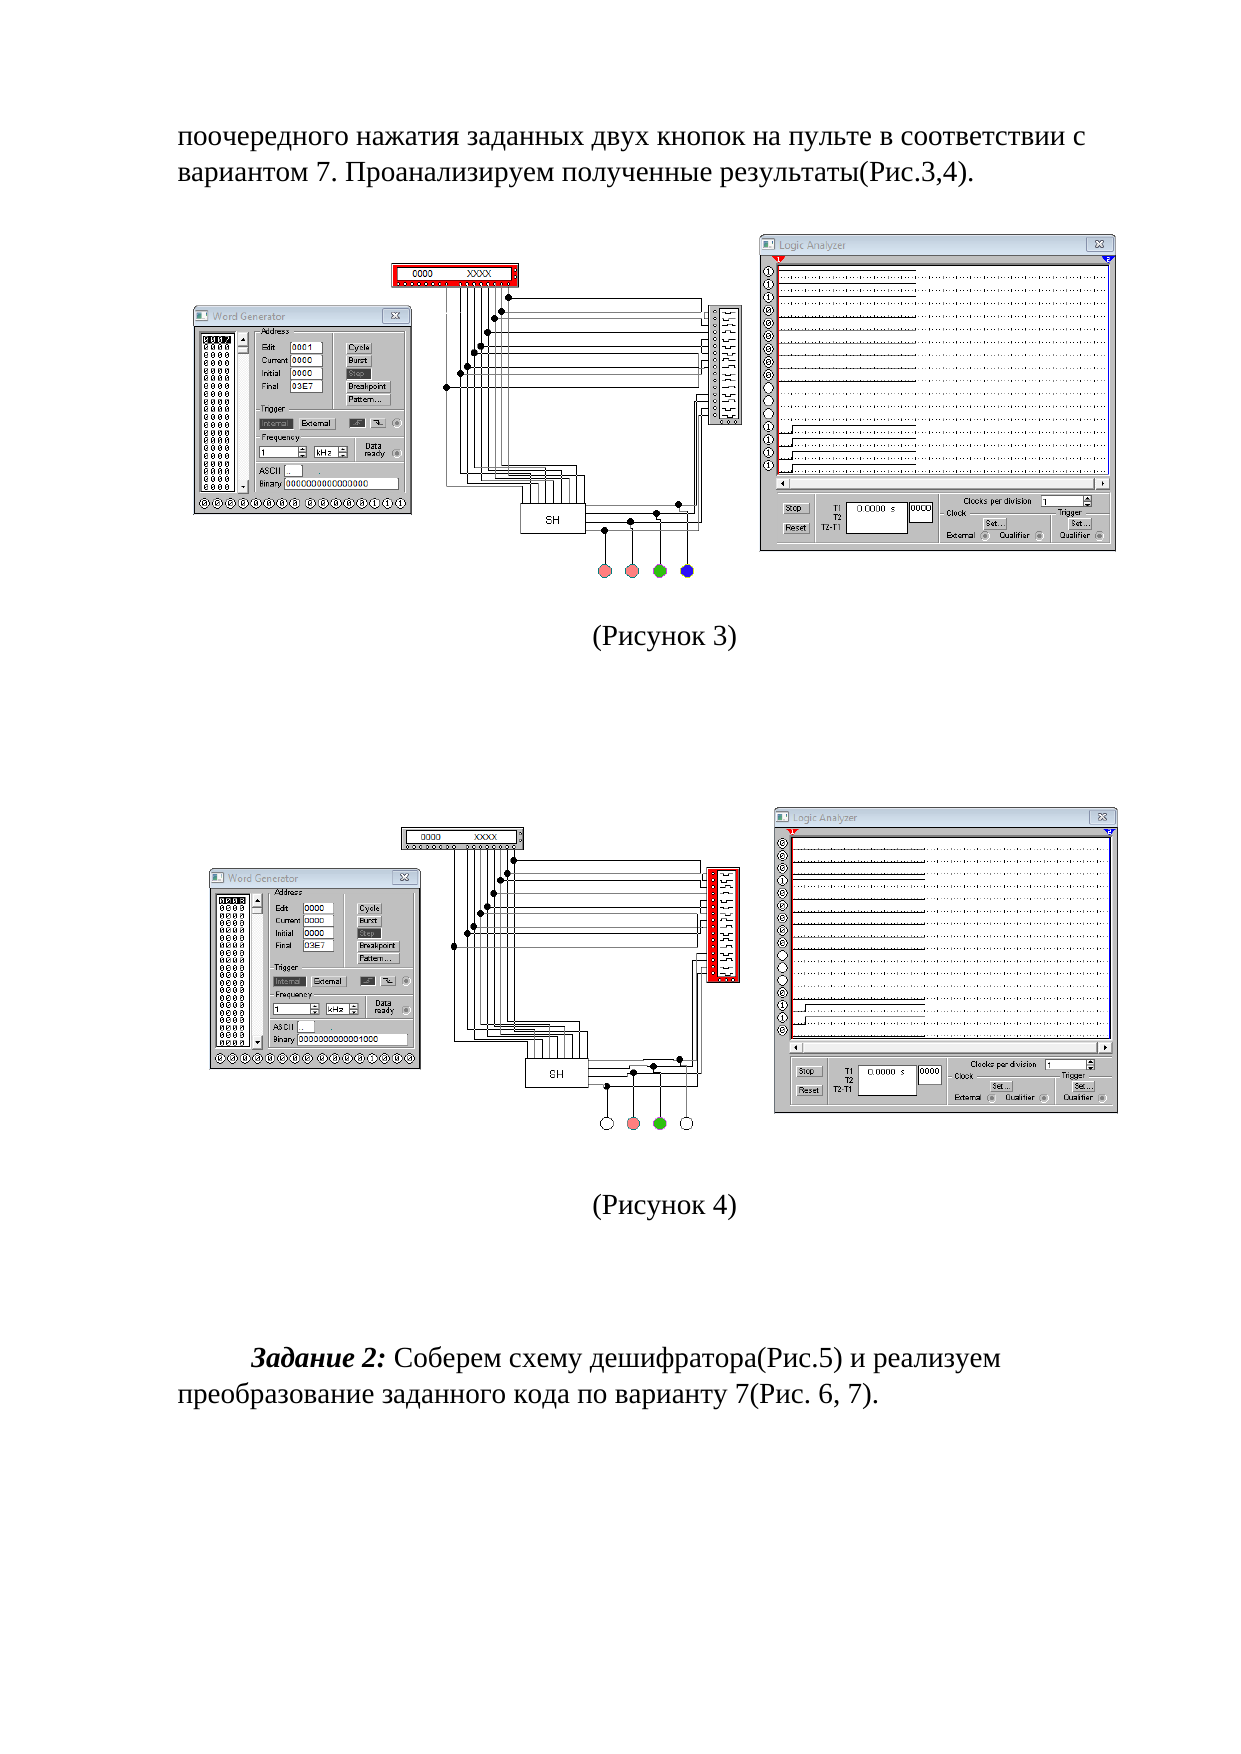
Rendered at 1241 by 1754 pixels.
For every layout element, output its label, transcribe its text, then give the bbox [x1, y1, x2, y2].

picture [177, 207, 1152, 599]
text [177, 118, 1152, 188]
text (Рисунок 4) [177, 1187, 1152, 1220]
text (Рисунок 3) [177, 618, 1152, 651]
text Задание 2: Соберем схему дешифратора(Рис.5) и реализуем преобразование заданного кода по варианту 7(Рис. 6, 7). [177, 1340, 1152, 1409]
picture [177, 776, 1152, 1168]
